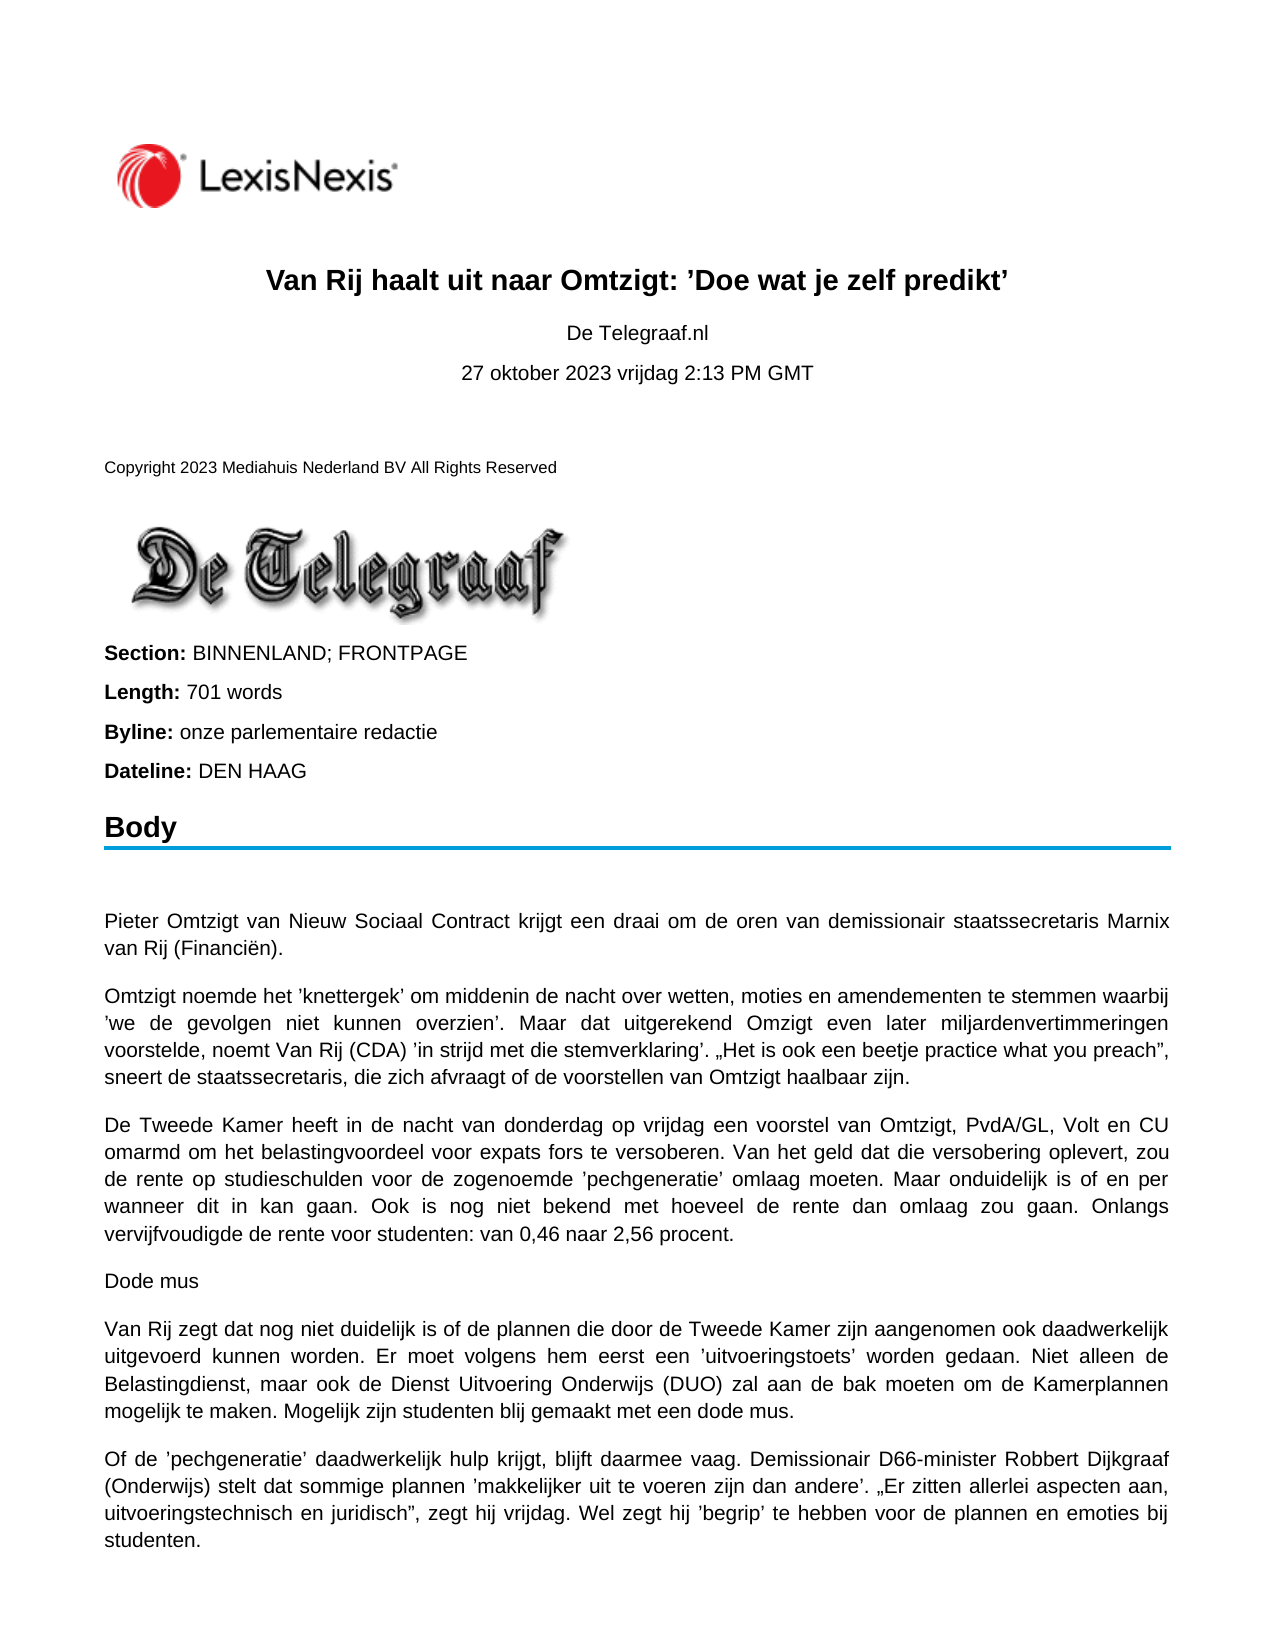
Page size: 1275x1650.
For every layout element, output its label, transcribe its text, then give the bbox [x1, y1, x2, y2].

text Omtzigt noemde het ’knettergek’ om middenin de nacht over wetten, moties en amendementen te stemmen waarbij ’we de gevolgen niet kunnen overzien’. Maar dat uitgerekend Omzigt even later miljardenvertimmeringen voorstelde, noemt Van Rij (CDA) ’in strijd met die stemverklaring’. „Het is ook een beetje practice what you preach”, sneert de staatssecretaris, die zich afvraagt of de voorstellen van Omtzigt haalbaar zijn. [104, 981, 1171, 1089]
text Length: 701 words [104, 677, 1171, 704]
picture [104, 144, 412, 208]
text Copyright 2023 Mediahuis Nederland BV All Rights Reserved [104, 426, 1171, 477]
text Body [104, 808, 1171, 843]
text Section: BINNENLAND; FRONTPAGE [104, 637, 1171, 664]
text De Tweede Kamer heeft in de nacht van donderdag op vrijdag een voorstel van Omtzigt, PvdA/GL, Volt en CU omarmd om het belastingvoordeel voor expats fors te versoberen. Van het geld dat die versobering oplevert, zou de rente op studieschulden voor de zogenoemde ’pechgeneratie’ omlaag moeten. Maar onduidelijk is of en per wanneer dit in kan gaan. Ook is nog niet bekend met hoeveel de rente dan omlaag zou gaan. Onlangs vervijfvoudigde de rente voor studenten: van 0,46 naar 2,56 procent. [104, 1110, 1171, 1245]
text 27 oktober 2023 vrijdag 2:13 PM GMT [104, 357, 1171, 384]
text Pieter Omtzigt van Nieuw Sociaal Contract krijgt een draai om de oren van demissionair staatssecretaris Marnix van Rij (Financiën). [104, 906, 1171, 960]
text Van Rij zegt dat nog niet duidelijk is of de plannen die door de Tweede Kamer zijn aangenomen ook daadwerkelijk uitgevoerd kunnen worden. Er moet volgens hem eerst een ’uitvoeringstoets’ worden gedaan. Niet alleen de Belastingdienst, maar ook de Dienst Uitvoering Onderwijs (DUO) zal aan de bak moeten om de Kamerplannen mogelijk te maken. Mogelijk zijn studenten blij gemaakt met een dode mus. [104, 1314, 1171, 1422]
text Of de ’pechgeneratie’ daadwerkelijk hulp krijgt, blijft daarmee vaag. Demissionair D66-minister Robbert Dijkgraaf (Onderwijs) stelt dat sommige plannen ’makkelijker uit te voeren zijn dan andere’. „Er zitten allerlei aspecten aan, uitvoeringstechnisch en juridisch”, zegt hij vrijdag. Wel zegt hij ’begrip’ te hebben voor de plannen en emoties bij studenten. [104, 1443, 1171, 1552]
text Byline: onze parlementaire redactie [104, 716, 1171, 743]
subtitle Van Rij haalt uit naar Omtzigt: ’Doe wat je zelf predikt’ [104, 261, 1171, 297]
text Dateline: DEN HAAG [104, 756, 1171, 783]
text De Telegraaf.nl [104, 318, 1171, 345]
text Dode mus [104, 1266, 1171, 1293]
